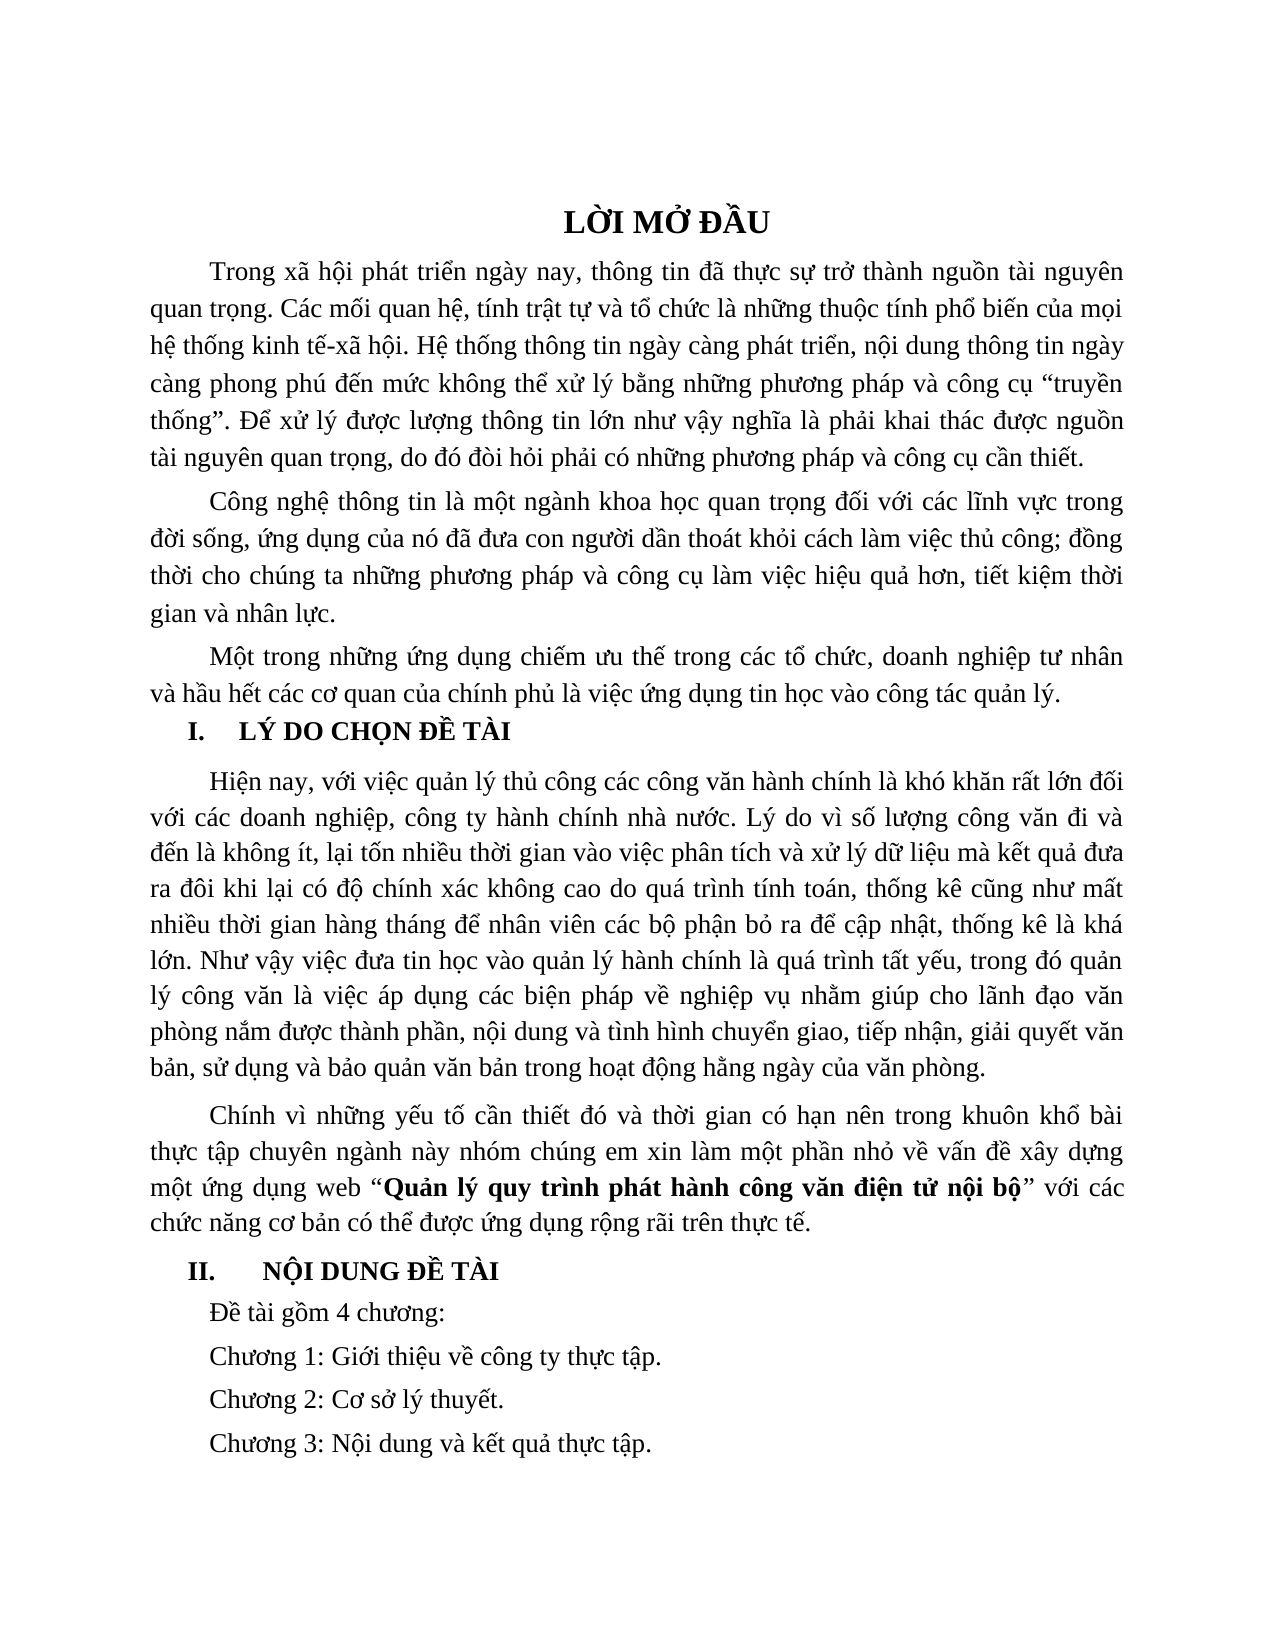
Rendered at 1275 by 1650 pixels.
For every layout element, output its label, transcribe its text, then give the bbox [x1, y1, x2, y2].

text Một trong những ứng dụng chiếm ưu thế trong các tổ chức, doanh nghiệp tư nhân và hầu hết các cơ quan của chính phủ là việc ứng dụng tin học vào công tác quản lý. [150, 640, 1125, 709]
text Chương 3: Nội dung và kết quả thực tập. [150, 1427, 1125, 1458]
text Đề tài gồm 4 chương: [150, 1297, 1125, 1328]
text Hiện nay, với việc quản lý thủ công các công văn hành chính là khó khăn rất lớn đối với các doanh nghiệp, công ty hành chính nhà nước. Lý do vì số lượng công văn đi và đến là không ít, lại tốn nhiều thời gian vào việc phân tích và xử lý dữ liệu mà kết quả đưa ra đôi khi lại có độ chính xác không cao do quá trình tính toán, thống kê cũng như mất nhiều thời gian hàng tháng để nhân viên các bộ phận bỏ ra để cập nhật, thống kê là khá lớn. Như vậy việc đưa tin học vào quản lý hành chính là quá trình tất yếu, trong đó quản lý công văn là việc áp dụng các biện pháp về nghiệp vụ nhằm giúp cho lãnh đạo văn phòng nắm được thành phần, nội dung và tình hình chuyển giao, tiếp nhận, giải quyết văn bản, sử dụng và bảo quản văn bản trong hoạt động hằng ngày của văn phòng. [150, 765, 1125, 1082]
list NỘI DUNG ĐỀ TÀI [187, 1254, 1125, 1286]
list LÝ DO CHỌN ĐỀ TÀI [187, 715, 1125, 746]
text Trong xã hội phát triển ngày nay, thông tin đã thực sự trở thành nguồn tài nguyên quan trọng. Các mối quan hệ, tính trật tự và tổ chức là những thuộc tính phổ biến của mọi hệ thống kinh tế-xã hội. Hệ thống thông tin ngày càng phát triển, nội dung thông tin ngày càng phong phú đến mức không thể xử lý bằng những phương pháp và công cụ “truyền thống”. Để xử lý được lượng thông tin lớn như vậy nghĩa là phải khai thác được nguồn tài nguyên quan trọng, do đó đòi hỏi phải có những phương pháp và công cụ cần thiết. [150, 255, 1125, 472]
text LỜI MỞ ĐẦU [150, 203, 1125, 241]
text Chương 2: Cơ sở lý thuyết. [150, 1384, 1125, 1415]
text Chương 1: Giới thiệu về công ty thực tập. [150, 1340, 1125, 1371]
text Chính vì những yếu tố cần thiết đó và thời gian có hạn nên trong khuôn khổ bài thực tập chuyên ngành này nhóm chúng em xin làm một phần nhỏ về vấn đề xây dựng một ứng dụng web “Quản lý quy trình phát hành công văn điện tử nội bộ” với các chức năng cơ bản có thể được ứng dụng rộng rãi trên thực tế. [150, 1099, 1125, 1237]
text Công nghệ thông tin là một ngành khoa học quan trọng đối với các lĩnh vực trong đời sống, ứng dụng của nó đã đưa con người dần thoát khỏi cách làm việc thủ công; đồng thời cho chúng ta những phương pháp và công cụ làm việc hiệu quả hơn, tiết kiệm thời gian và nhân lực. [150, 485, 1125, 628]
